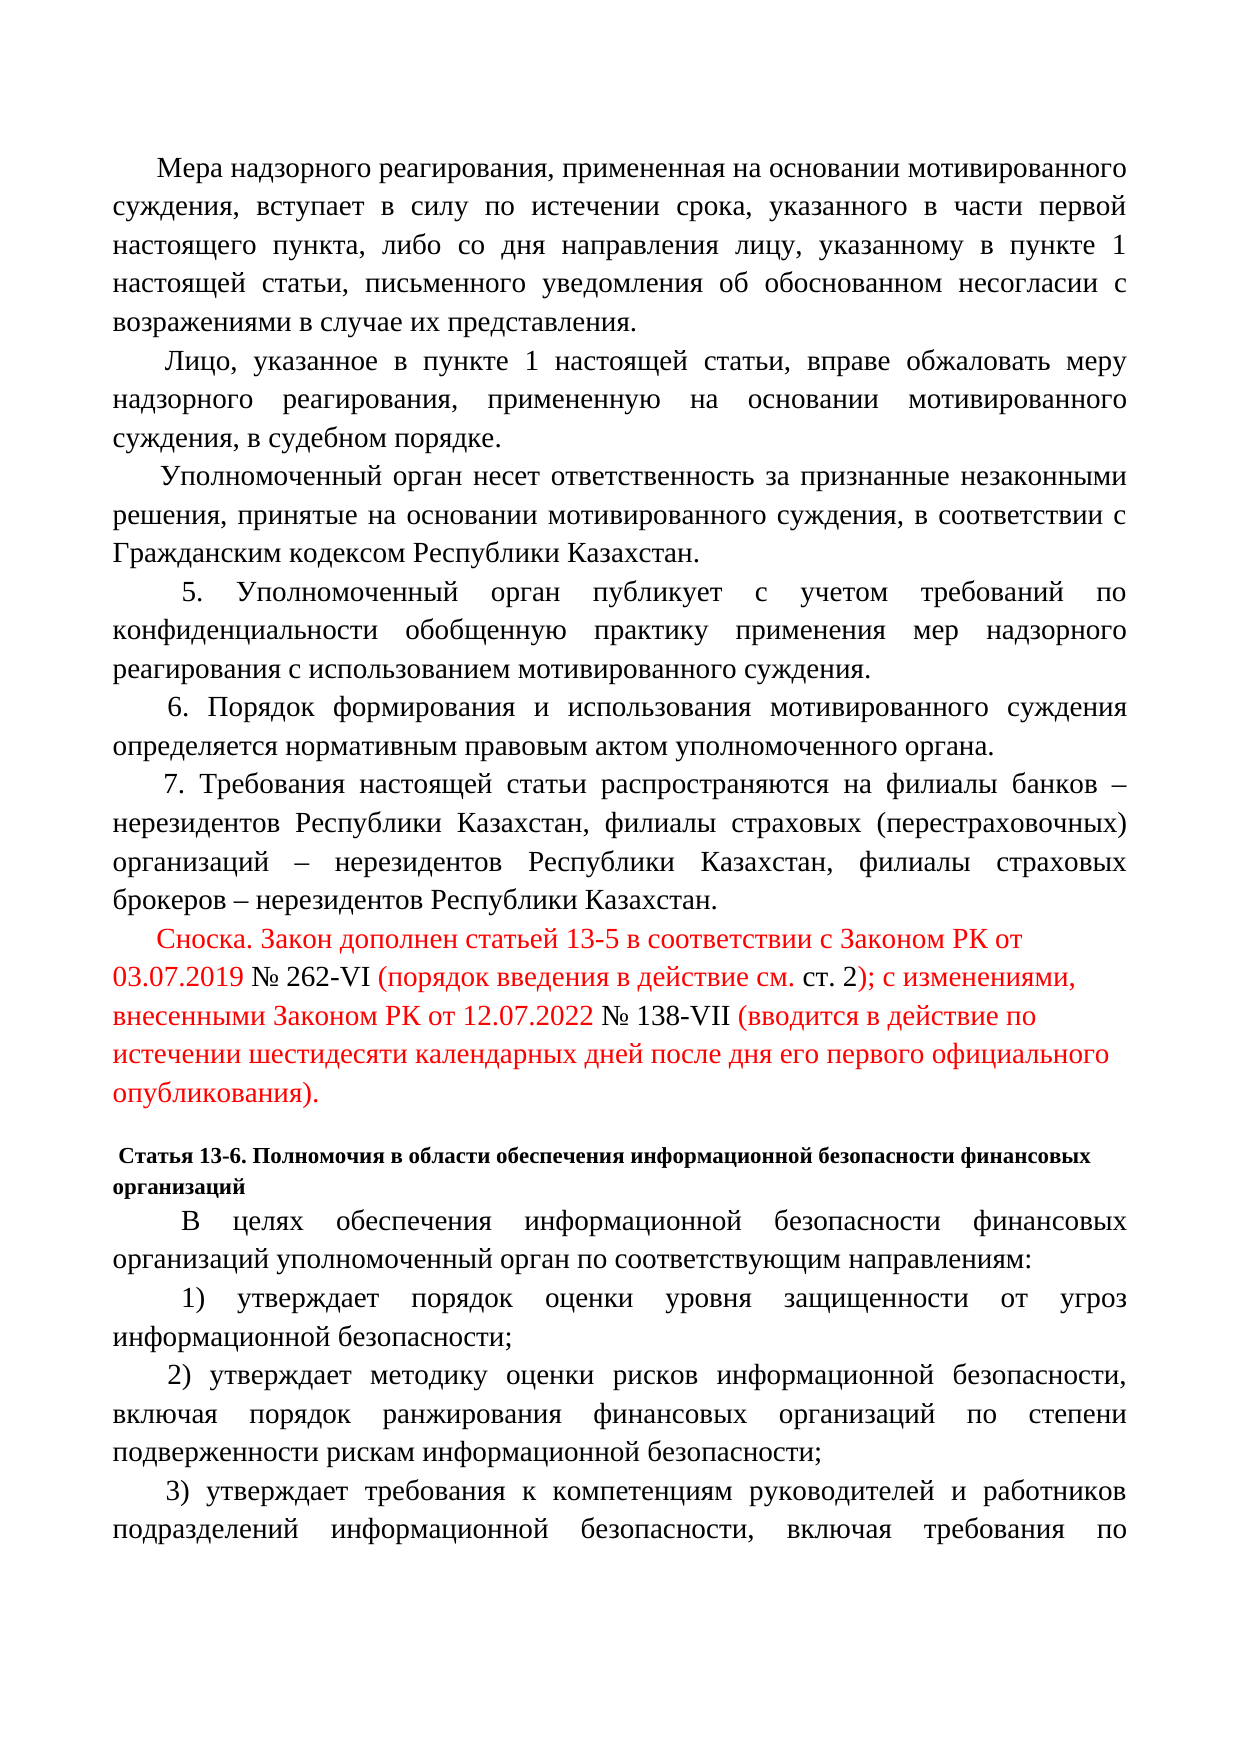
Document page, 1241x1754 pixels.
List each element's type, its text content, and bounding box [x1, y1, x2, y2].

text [112, 1473, 1128, 1545]
text 6. Порядок формирования и использования мотивированного суждения определяется нормативным правовым актом уполномоченного органа. [112, 689, 1128, 762]
text Уполномоченный орган несет ответственность за признанные незаконными решения, принятые на основании мотивированного суждения, в соответствии с Гражданским кодексом Республики Казахстан. [112, 458, 1128, 569]
text Мера надзорного реагирования, примененная на основании мотивированного суждения, вступает в силу по истечении срока, указанного в части первой настоящего пункта, либо со дня направления лицу, указанному в пункте 1 настоящей статьи, письменного уведомления об обоснованном несогласии с возражениями в случае их представления. [112, 150, 1128, 338]
text Лицо, указанное в пункте 1 настоящей статьи, вправе обжаловать меру надзорного реагирования, примененную на основании мотивированного суждения, в судебном порядке. [112, 343, 1128, 453]
text 1) утверждает порядок оценки уровня защищенности от угроз информационной безопасности; [112, 1280, 1128, 1352]
text В целях обеспечения информационной безопасности финансовых организаций уполномоченный орган по соответствующим направлениям: [112, 1203, 1128, 1275]
text Сноска. Закон дополнен статьей 13-5 в соответствии с Законом РК от 03.07.2019 № 262-VI (порядок введения в действие см. ст. 2); с изменениями, внесенными Законом РК от 12.07.2022 № 138-VII (вводится в действие по истечении шестидесяти календарных дней после дня его первого официального опубликования). [112, 921, 1128, 1139]
text 7. Требования настоящей статьи распространяются на филиалы банков – нерезидентов Республики Казахстан, филиалы страховых (перестраховочных) организаций – нерезидентов Республики Казахстан, филиалы страховых брокеров – нерезидентов Республики Казахстан. [112, 767, 1128, 916]
text 2) утверждает методику оценки рисков информационной безопасности, включая порядок ранжирования финансовых организаций по степени подверженности рискам информационной безопасности; [112, 1357, 1128, 1468]
text 5. Уполномоченный орган публикует с учетом требований по конфиденциальности обобщенную практику применения мер надзорного реагирования с использованием мотивированного суждения. [112, 574, 1128, 684]
text Статья 13-6. Полномочия в области обеспечения информационной безопасности финансовых организаций [112, 1143, 1128, 1199]
